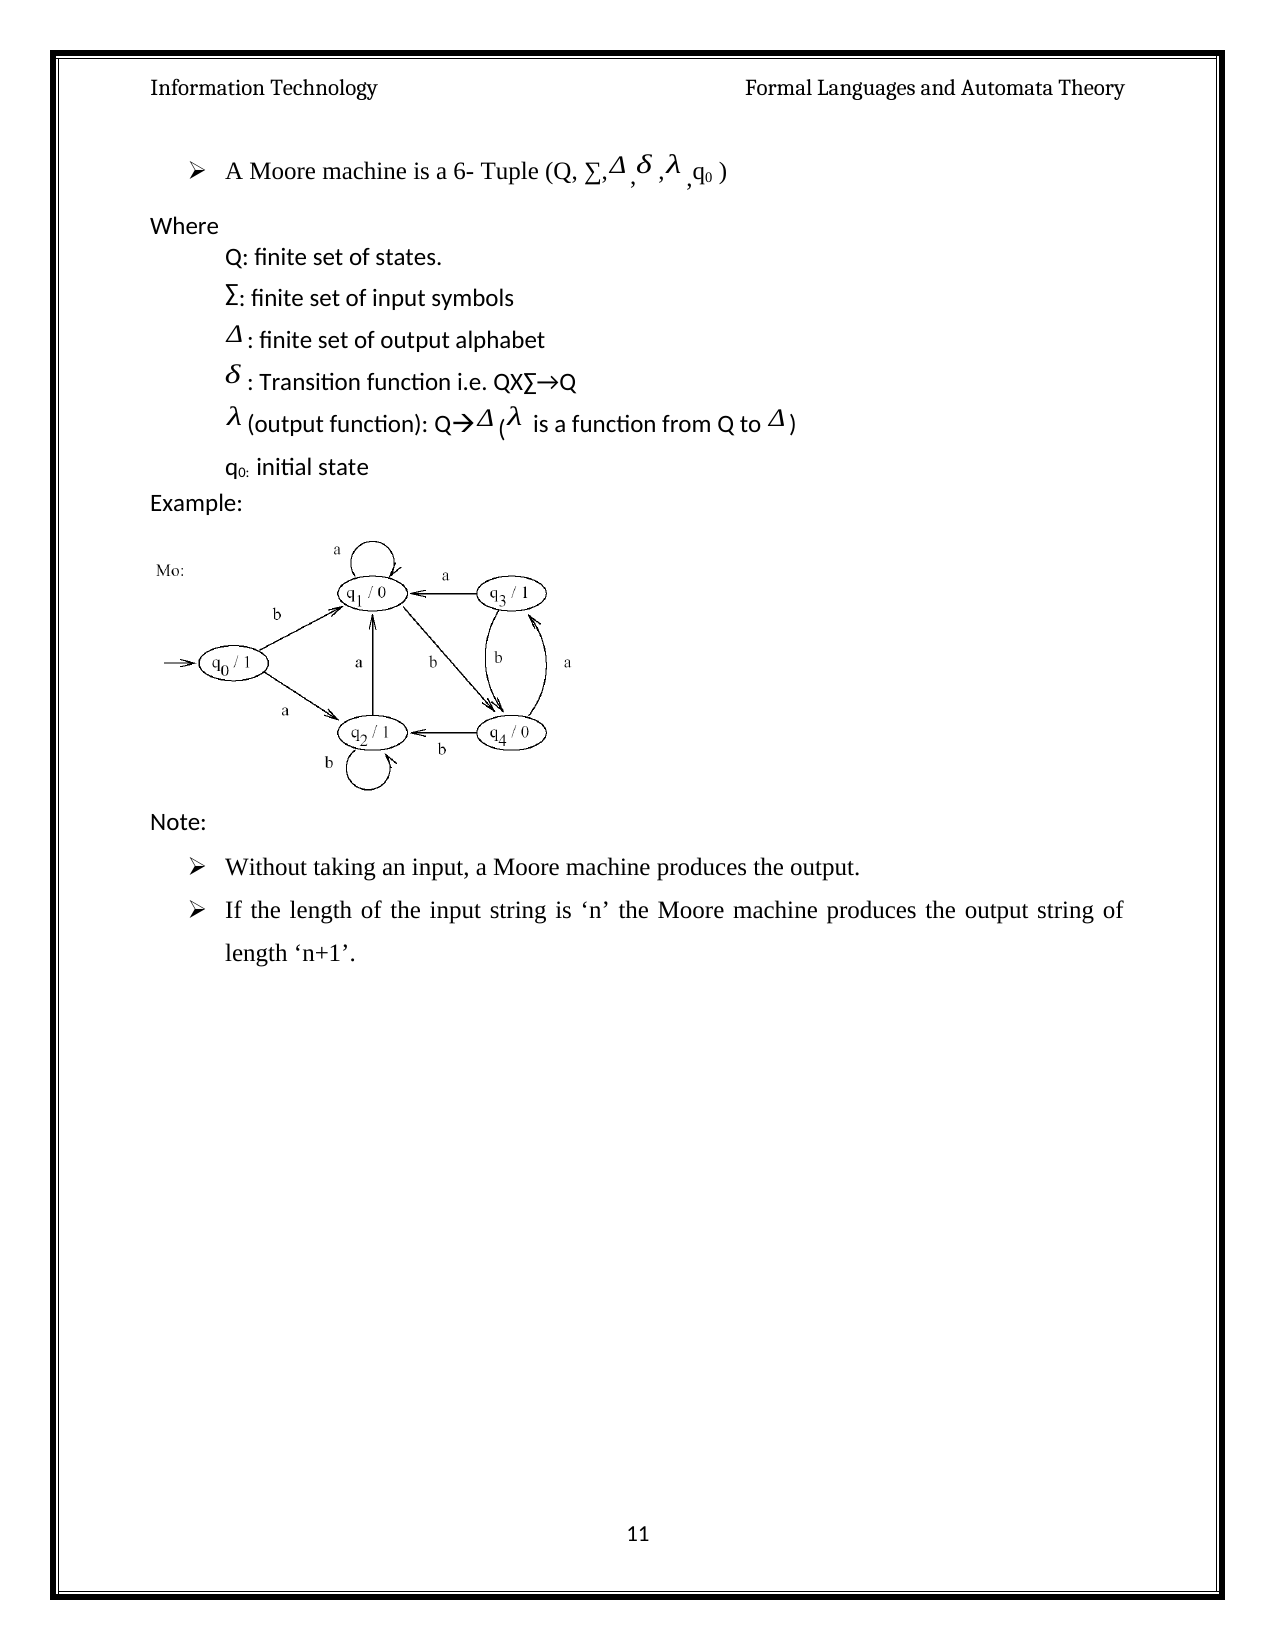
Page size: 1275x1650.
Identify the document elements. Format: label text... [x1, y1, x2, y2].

text : finite set of output alphabet [225, 320, 1125, 354]
list If the length of the input string is ‘n’ the Moore machine produces the output string of length ‘n+1’. [187, 895, 1125, 967]
text Q: finite set of states. [150, 241, 1125, 271]
text (output function): Q( is a function from Q to ) [225, 402, 1125, 443]
text ∑: finite set of input symbols [225, 277, 1125, 313]
text Where [150, 210, 1125, 241]
text q0: initial state [225, 451, 1125, 482]
text : Transition function i.e. QX∑→Q [225, 360, 1125, 396]
list Without taking an input, a Moore machine produces the output. [187, 852, 1125, 881]
list A Moore machine is a 6- Tuple (Q, ∑,,,,q0 ) [187, 150, 1125, 192]
text Note: [150, 806, 1125, 837]
text Example: [150, 488, 1125, 518]
picture [150, 533, 583, 793]
